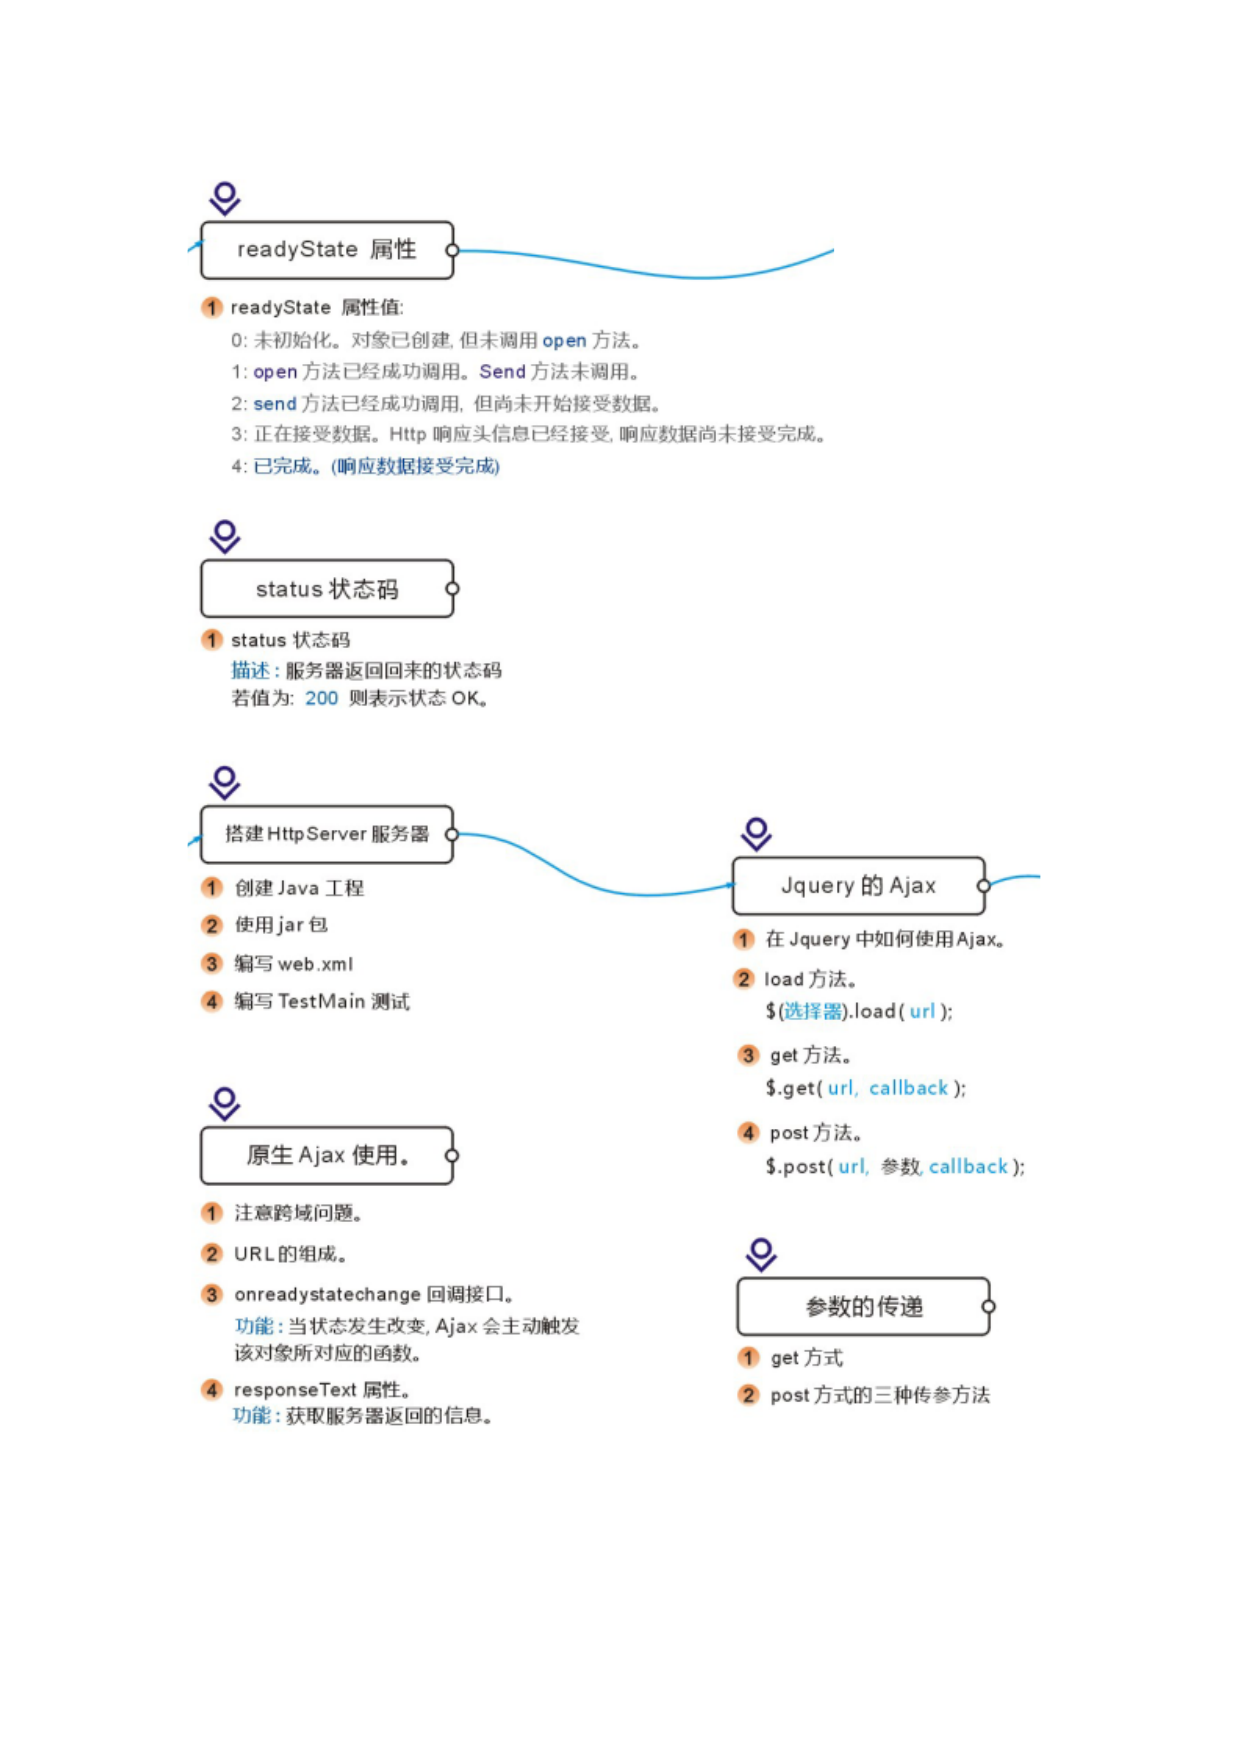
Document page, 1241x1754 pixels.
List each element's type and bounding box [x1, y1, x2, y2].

picture [187, 747, 1041, 1496]
picture [187, 162, 835, 731]
